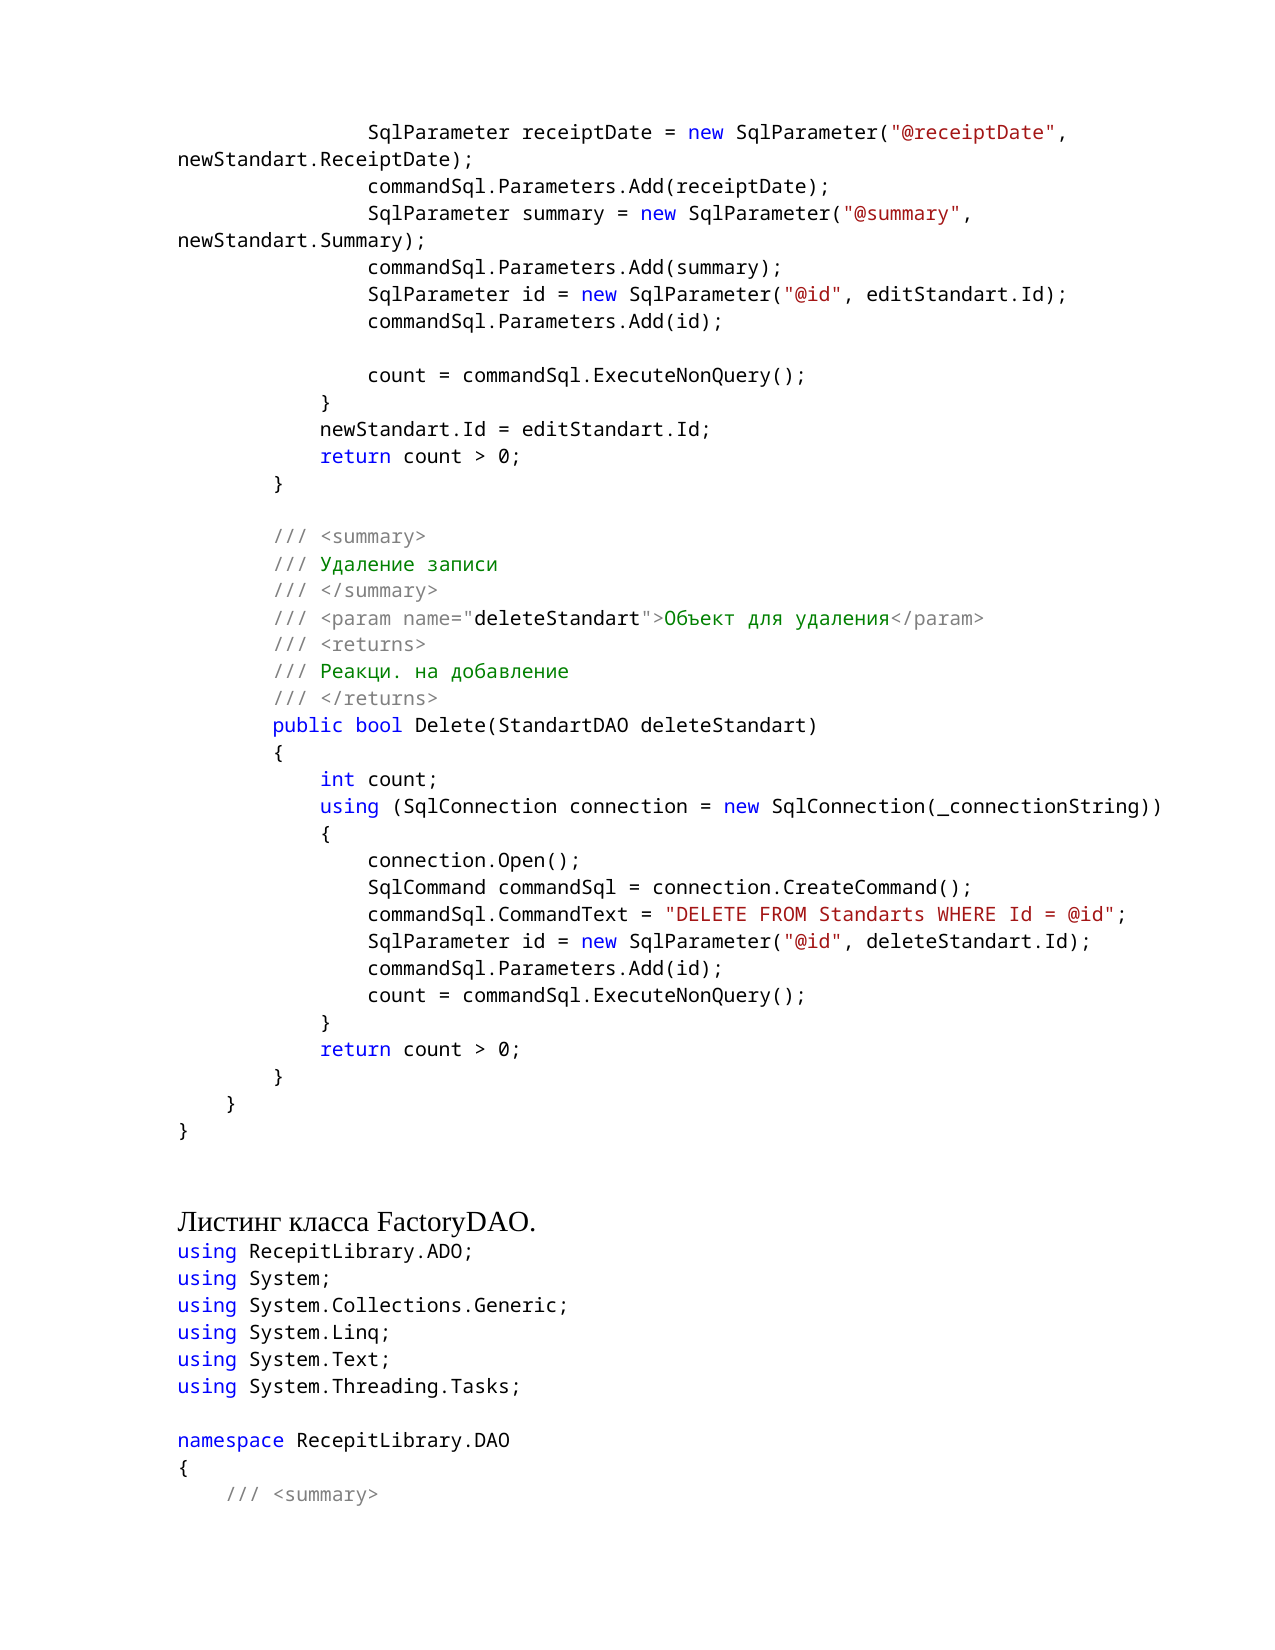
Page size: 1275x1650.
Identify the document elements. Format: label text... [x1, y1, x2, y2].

text public bool Delete(StandartDAO deleteStandart) [177, 712, 1216, 739]
text } [177, 388, 1216, 415]
text commandSql.Parameters.Add(summary); [177, 253, 1216, 280]
text commandSql.Parameters.Add(receiptDate); [177, 172, 1216, 199]
text using System; [177, 1264, 1216, 1291]
text using System.Collections.Generic; [177, 1291, 1216, 1318]
text Листинг класса FactoryDAO. [177, 1204, 1216, 1237]
text commandSql.CommandText = "DELETE FROM Standarts WHERE Id = @id"; [177, 901, 1216, 927]
text using RecepitLibrary.ADO; [177, 1237, 1216, 1264]
text count = commandSql.ExecuteNonQuery(); [177, 981, 1216, 1008]
text /// Реакци. на добавление [177, 658, 1216, 685]
text /// <summary> [177, 1480, 1216, 1507]
text /// <returns> [177, 631, 1216, 658]
text connection.Open(); [177, 847, 1216, 873]
text { [177, 739, 1216, 766]
text { [177, 819, 1216, 847]
text using System.Linq; [177, 1318, 1216, 1345]
text /// <summary> [177, 523, 1216, 550]
text SqlParameter receiptDate = new SqlParameter("@receiptDate", newStandart.ReceiptDate); [177, 118, 1216, 172]
text commandSql.Parameters.Add(id); [177, 307, 1216, 334]
text } [177, 1116, 1216, 1143]
text using (SqlConnection connection = new SqlConnection(_connectionString)) [177, 793, 1216, 819]
text /// Удаление записи [177, 550, 1216, 577]
text commandSql.Parameters.Add(id); [177, 954, 1216, 981]
text using System.Threading.Tasks; [177, 1372, 1216, 1399]
text SqlParameter summary = new SqlParameter("@summary", newStandart.Summary); [177, 199, 1216, 253]
text } [177, 469, 1216, 496]
text } [177, 1062, 1216, 1089]
text SqlParameter id = new SqlParameter("@id", editStandart.Id); [177, 280, 1216, 307]
text } [177, 1008, 1216, 1035]
text { [177, 1453, 1216, 1480]
text } [177, 1089, 1216, 1116]
text return count > 0; [177, 442, 1216, 469]
text /// </returns> [177, 685, 1216, 712]
text /// <param name="deleteStandart">Объект для удаления</param> [177, 604, 1216, 631]
text int count; [177, 766, 1216, 793]
text return count > 0; [177, 1035, 1216, 1062]
text newStandart.Id = editStandart.Id; [177, 415, 1216, 442]
text /// </summary> [177, 577, 1216, 604]
text SqlParameter id = new SqlParameter("@id", deleteStandart.Id); [177, 927, 1216, 954]
text namespace RecepitLibrary.DAO [177, 1426, 1216, 1453]
text using System.Text; [177, 1345, 1216, 1372]
text count = commandSql.ExecuteNonQuery(); [177, 361, 1216, 388]
text SqlCommand commandSql = connection.CreateCommand(); [177, 873, 1216, 901]
